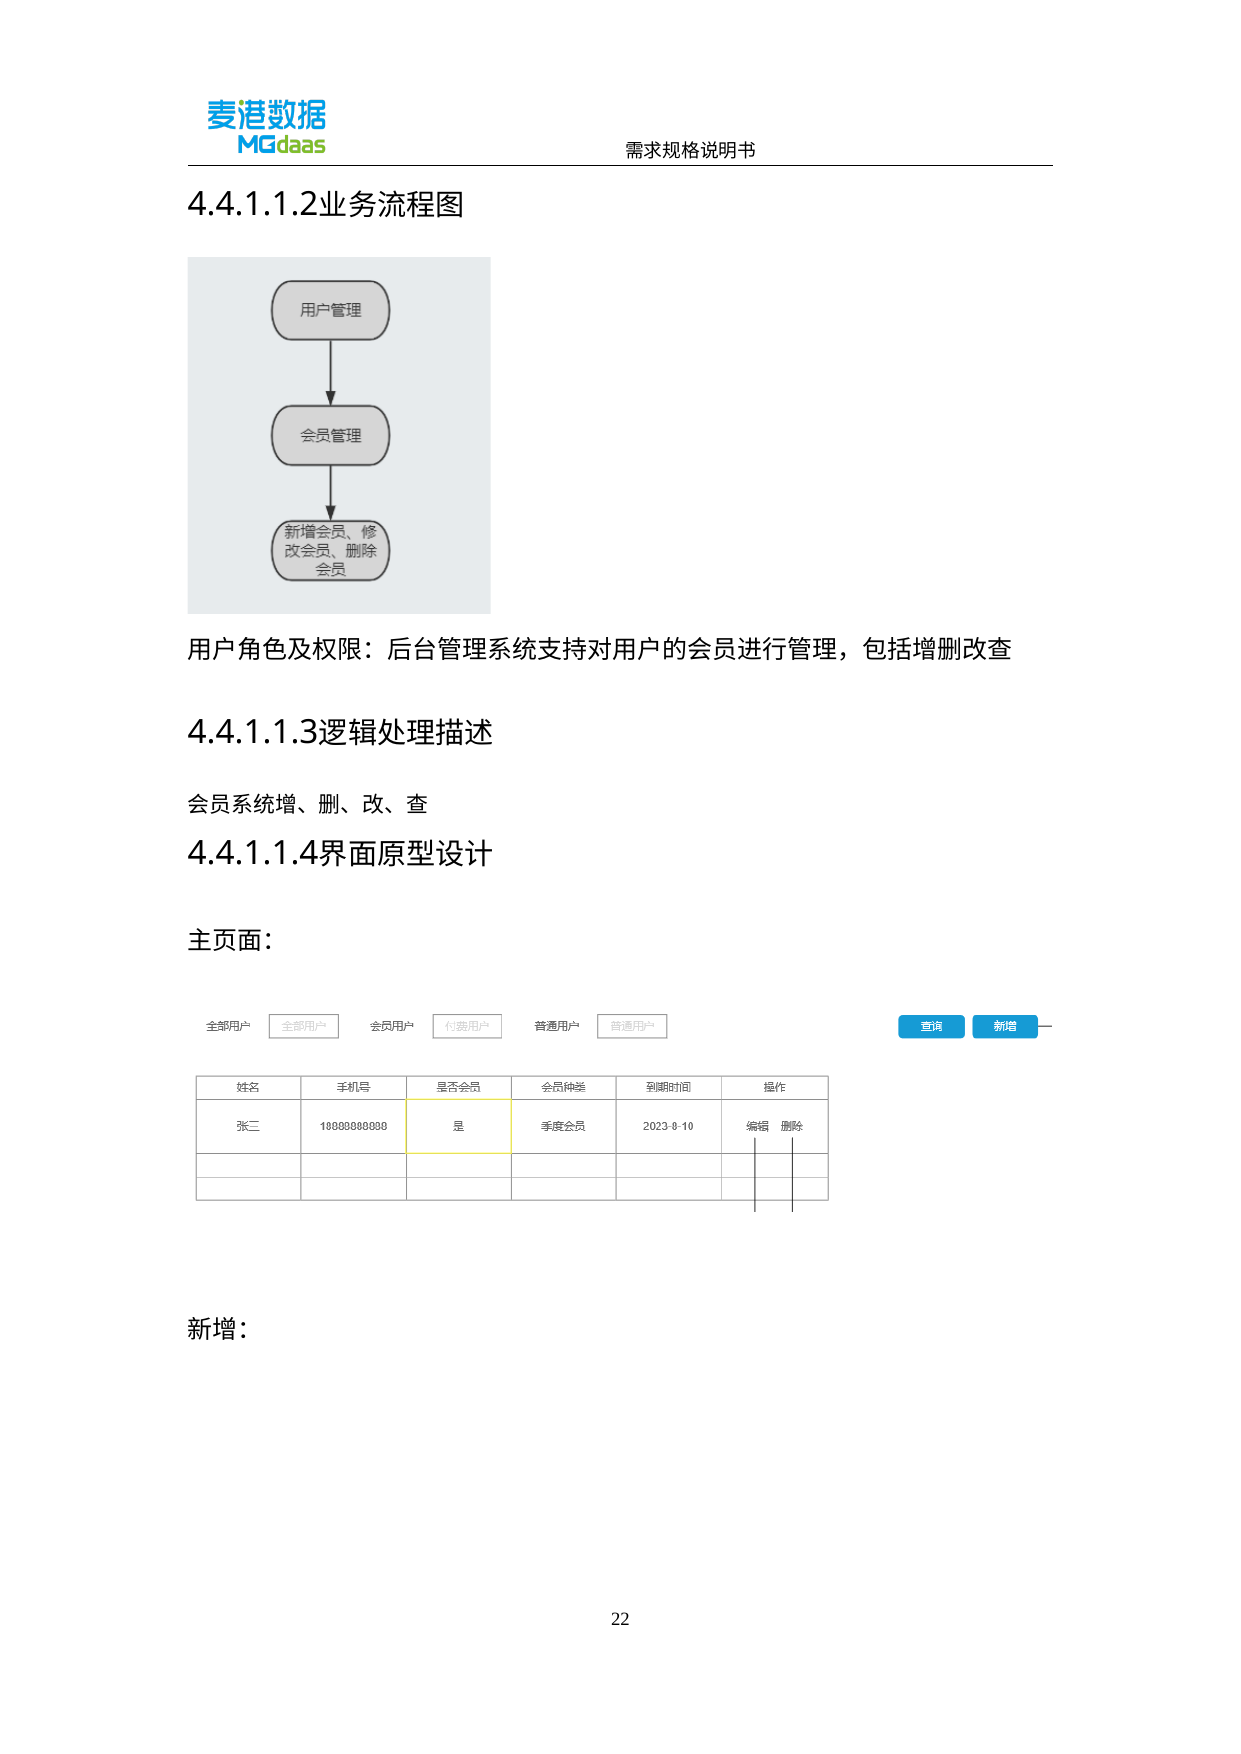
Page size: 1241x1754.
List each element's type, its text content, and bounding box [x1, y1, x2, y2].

subtitle 业务流程图 [187, 170, 1053, 235]
picture [187, 989, 1052, 1212]
text 新增： [187, 1295, 1053, 1360]
text 用户角色及权限：后台管理系统支持对用户的会员进行管理，包括增删改查 [187, 615, 1053, 680]
text 会员系统增、删、改、查 [187, 786, 1053, 819]
picture [187, 257, 491, 614]
picture [187, 88, 344, 158]
text 主页面： [187, 906, 1053, 971]
subtitle 逻辑处理描述 [187, 698, 1053, 763]
subtitle 界面原型设计 [187, 819, 1053, 884]
